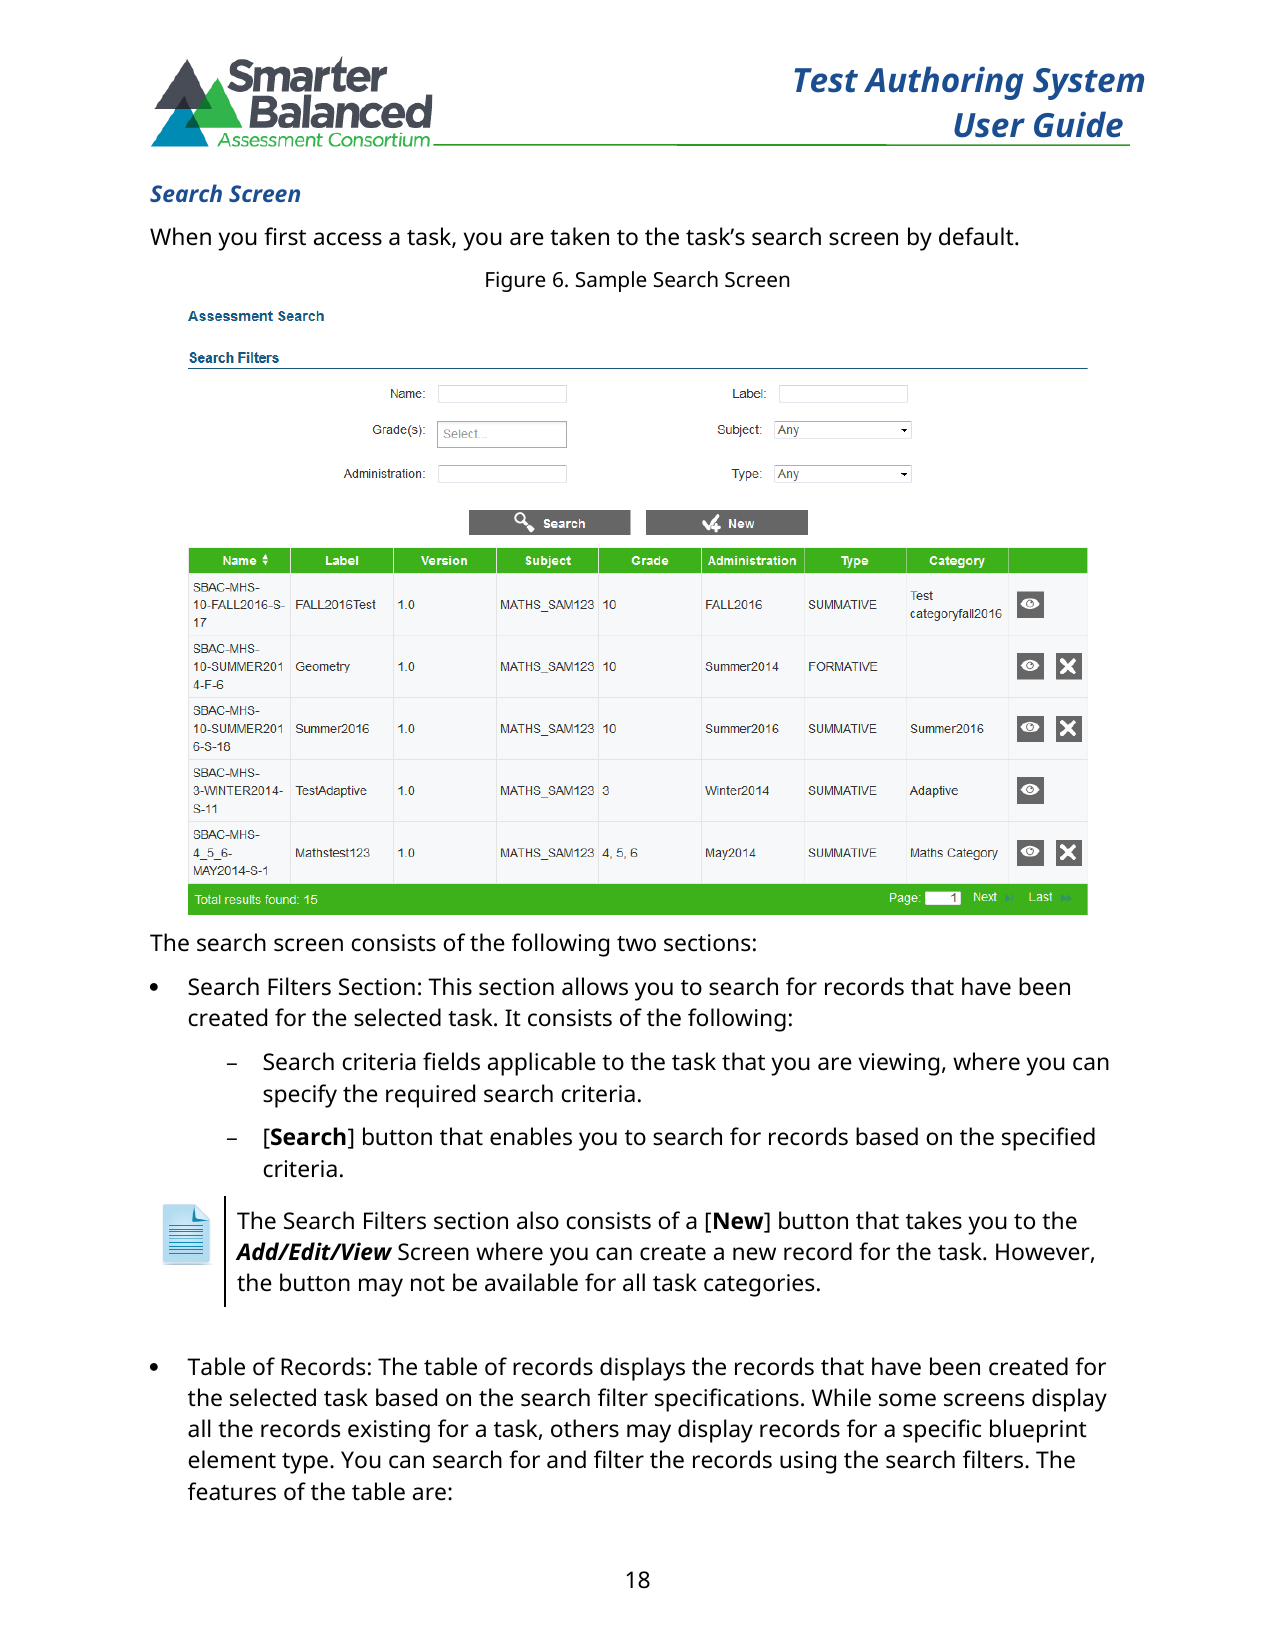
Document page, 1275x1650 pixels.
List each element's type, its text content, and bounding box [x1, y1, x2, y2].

table_header [150, 1196, 224, 1307]
list Table of Records: The table of records displays the records that have been created for the selected task based on the search filter specifications. While some screens display all the records existing for a task, others may display records for a specific blueprint element type. You can search for and filter the records using the search filters. The features of the table are: [150, 1351, 1125, 1507]
picture [150, 56, 433, 147]
list [Search] button that enables you to search for records based on the specified criteria. [225, 1121, 1125, 1184]
list Search criteria fields applicable to the task that you are viewing, where you can specify the required search criteria. [225, 1046, 1125, 1109]
text Figure 6. Sample Search Screen [150, 265, 1125, 293]
picture [162, 1204, 213, 1265]
table_header The Search Filters section also consists of a [New] button that takes you to the Add/Edit/View Screen where you can create a new record for the task. However, the button may not be available for all task categories. [226, 1196, 1125, 1307]
text The search screen consists of the following two sections: [150, 927, 1125, 959]
picture [187, 306, 1088, 915]
text When you first access a task, you are taken to the task’s search screen by default. [150, 221, 1125, 252]
list Search Filters Section: This section allows you to search for records that have been created for the selected task. It consists of the following: [150, 971, 1125, 1034]
subtitle Search Screen [150, 177, 1125, 209]
